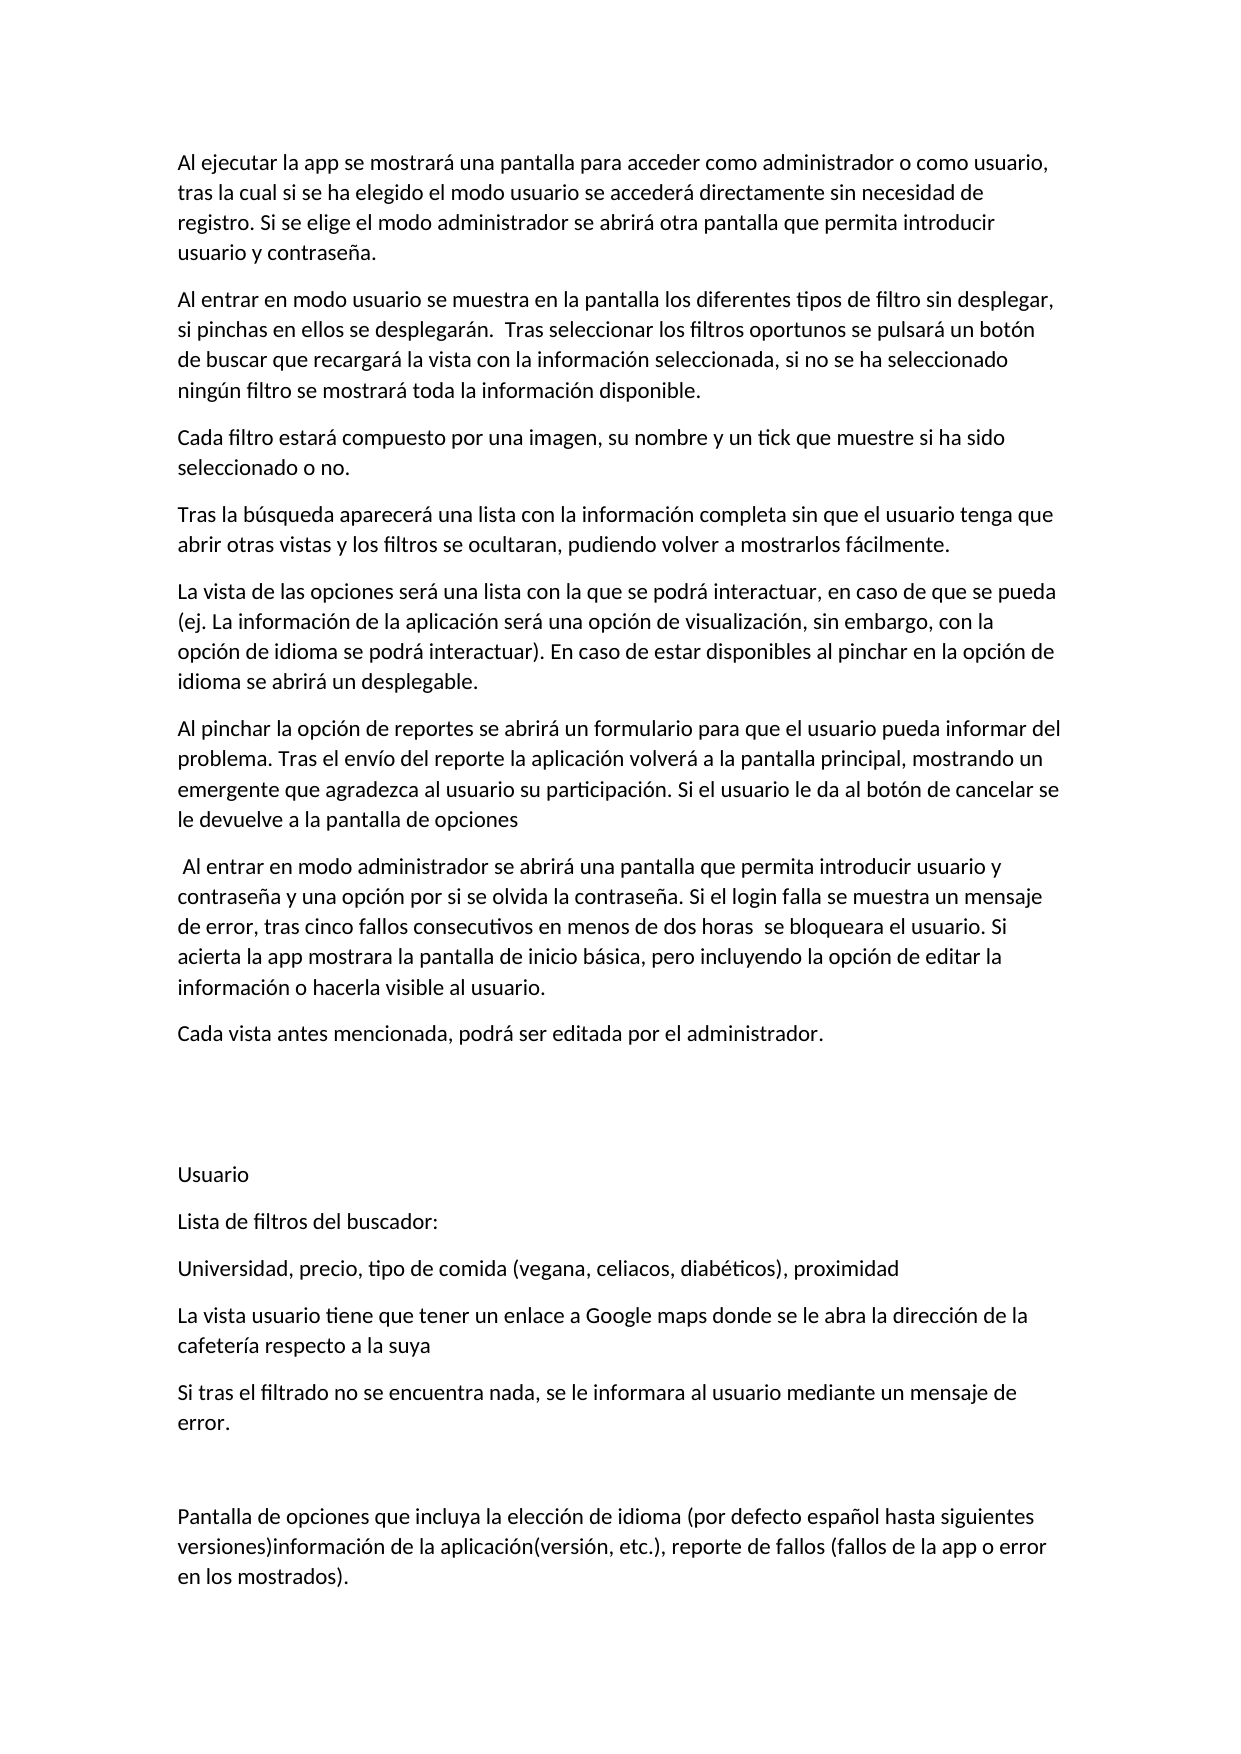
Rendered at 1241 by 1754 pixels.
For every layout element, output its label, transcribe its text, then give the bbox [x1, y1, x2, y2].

text Al entrar en modo usuario se muestra en la pantalla los diferentes tipos de filtro sin desplegar, si pinchas en ellos se desplegarán. Tras seleccionar los filtros oportunos se pulsará un botón de buscar que recargará la vista con la información seleccionada, si no se ha seleccionado ningún filtro se mostrará toda la información disponible. [177, 285, 1063, 404]
text Si tras el filtrado no se encuentra nada, se le informara al usuario mediante un mensaje de error. [177, 1378, 1063, 1436]
text Al pinchar la opción de reportes se abrirá un formulario para que el usuario pueda informar del problema. Tras el envío del reporte la aplicación volverá a la pantalla principal, mostrando un emergente que agradezca al usuario su participación. Si el usuario le da al botón de cancelar se le devuelve a la pantalla de opciones [177, 714, 1063, 833]
text La vista usuario tiene que tener un enlace a Google maps donde se le abra la dirección de la cafetería respecto a la suya [177, 1301, 1063, 1359]
text Al ejecutar la app se mostrará una pantalla para acceder como administrador o como usuario, tras la cual si se ha elegido el modo usuario se accederá directamente sin necesidad de registro. Si se elige el modo administrador se abrirá otra pantalla que permita introducir usuario y contraseña. [177, 148, 1063, 266]
text Cada filtro estará compuesto por una imagen, su nombre y un tick que muestre si ha sido seleccionado o no. [177, 423, 1063, 481]
text Universidad, precio, tipo de comida (vegana, celiacos, diabéticos), proximidad [177, 1254, 1063, 1282]
text Usuario [177, 1160, 1063, 1188]
text Cada vista antes mencionada, podrá ser editada por el administrador. [177, 1019, 1063, 1047]
text La vista de las opciones será una lista con la que se podrá interactuar, en caso de que se pueda (ej. La información de la aplicación será una opción de visualización, sin embargo, con la opción de idioma se podrá interactuar). En caso de estar disponibles al pinchar en la opción de idioma se abrirá un desplegable. [177, 577, 1063, 695]
text Lista de filtros del buscador: [177, 1207, 1063, 1235]
text Al entrar en modo administrador se abrirá una pantalla que permita introducir usuario y contraseña y una opción por si se olvida la contraseña. Si el login falla se muestra un mensaje de error, tras cinco fallos consecutivos en menos de dos horas se bloqueara el usuario. Si acierta la app mostrara la pantalla de inicio básica, pero incluyendo la opción de editar la información o hacerla visible al usuario. [177, 852, 1063, 1001]
text Pantalla de opciones que incluya la elección de idioma (por defecto español hasta siguientes versiones)información de la aplicación(versión, etc.), reporte de fallos (fallos de la app o error en los mostrados). [177, 1502, 1063, 1590]
text Tras la búsqueda aparecerá una lista con la información completa sin que el usuario tenga que abrir otras vistas y los filtros se ocultaran, pudiendo volver a mostrarlos fácilmente. [177, 500, 1063, 558]
